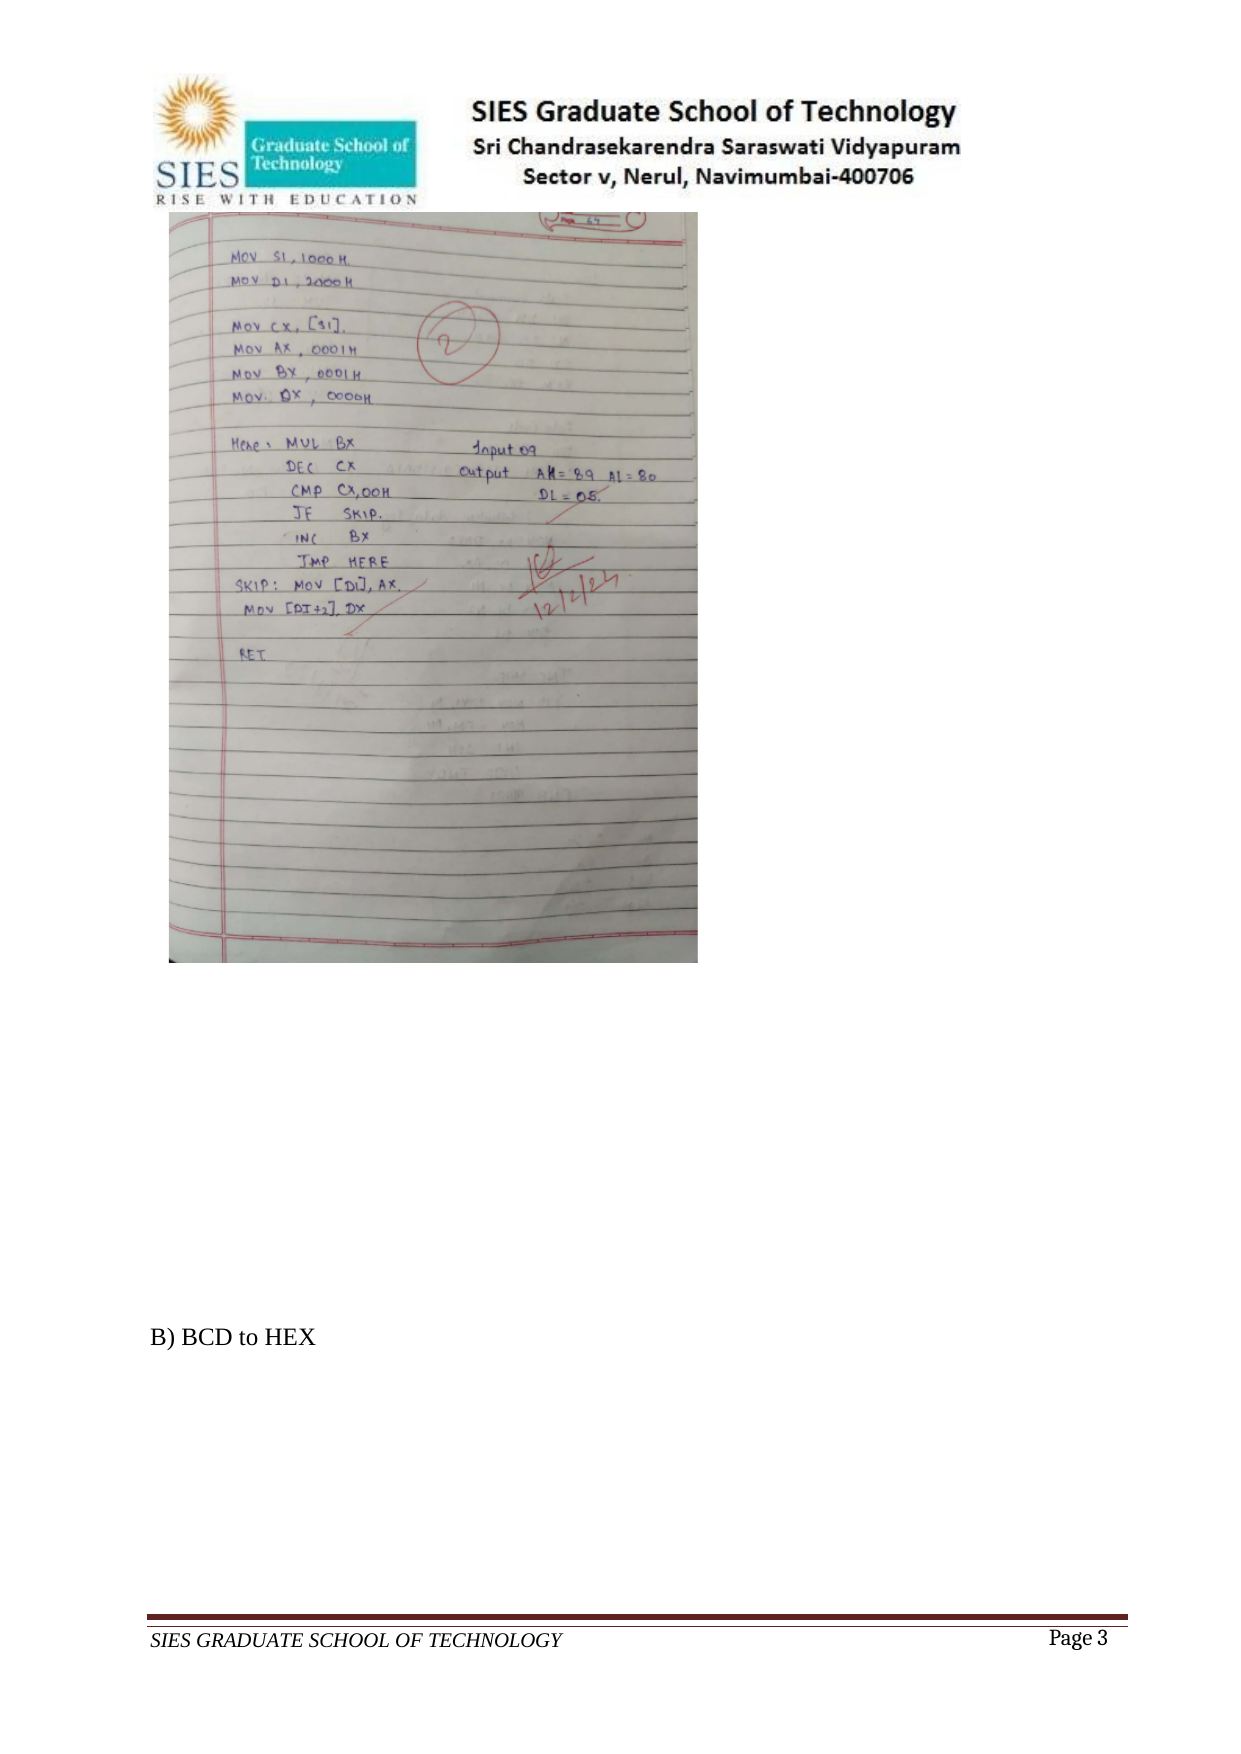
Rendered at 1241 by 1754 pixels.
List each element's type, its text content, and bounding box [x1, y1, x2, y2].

text B) BCD to HEX [150, 1322, 1126, 1351]
picture [153, 73, 961, 214]
